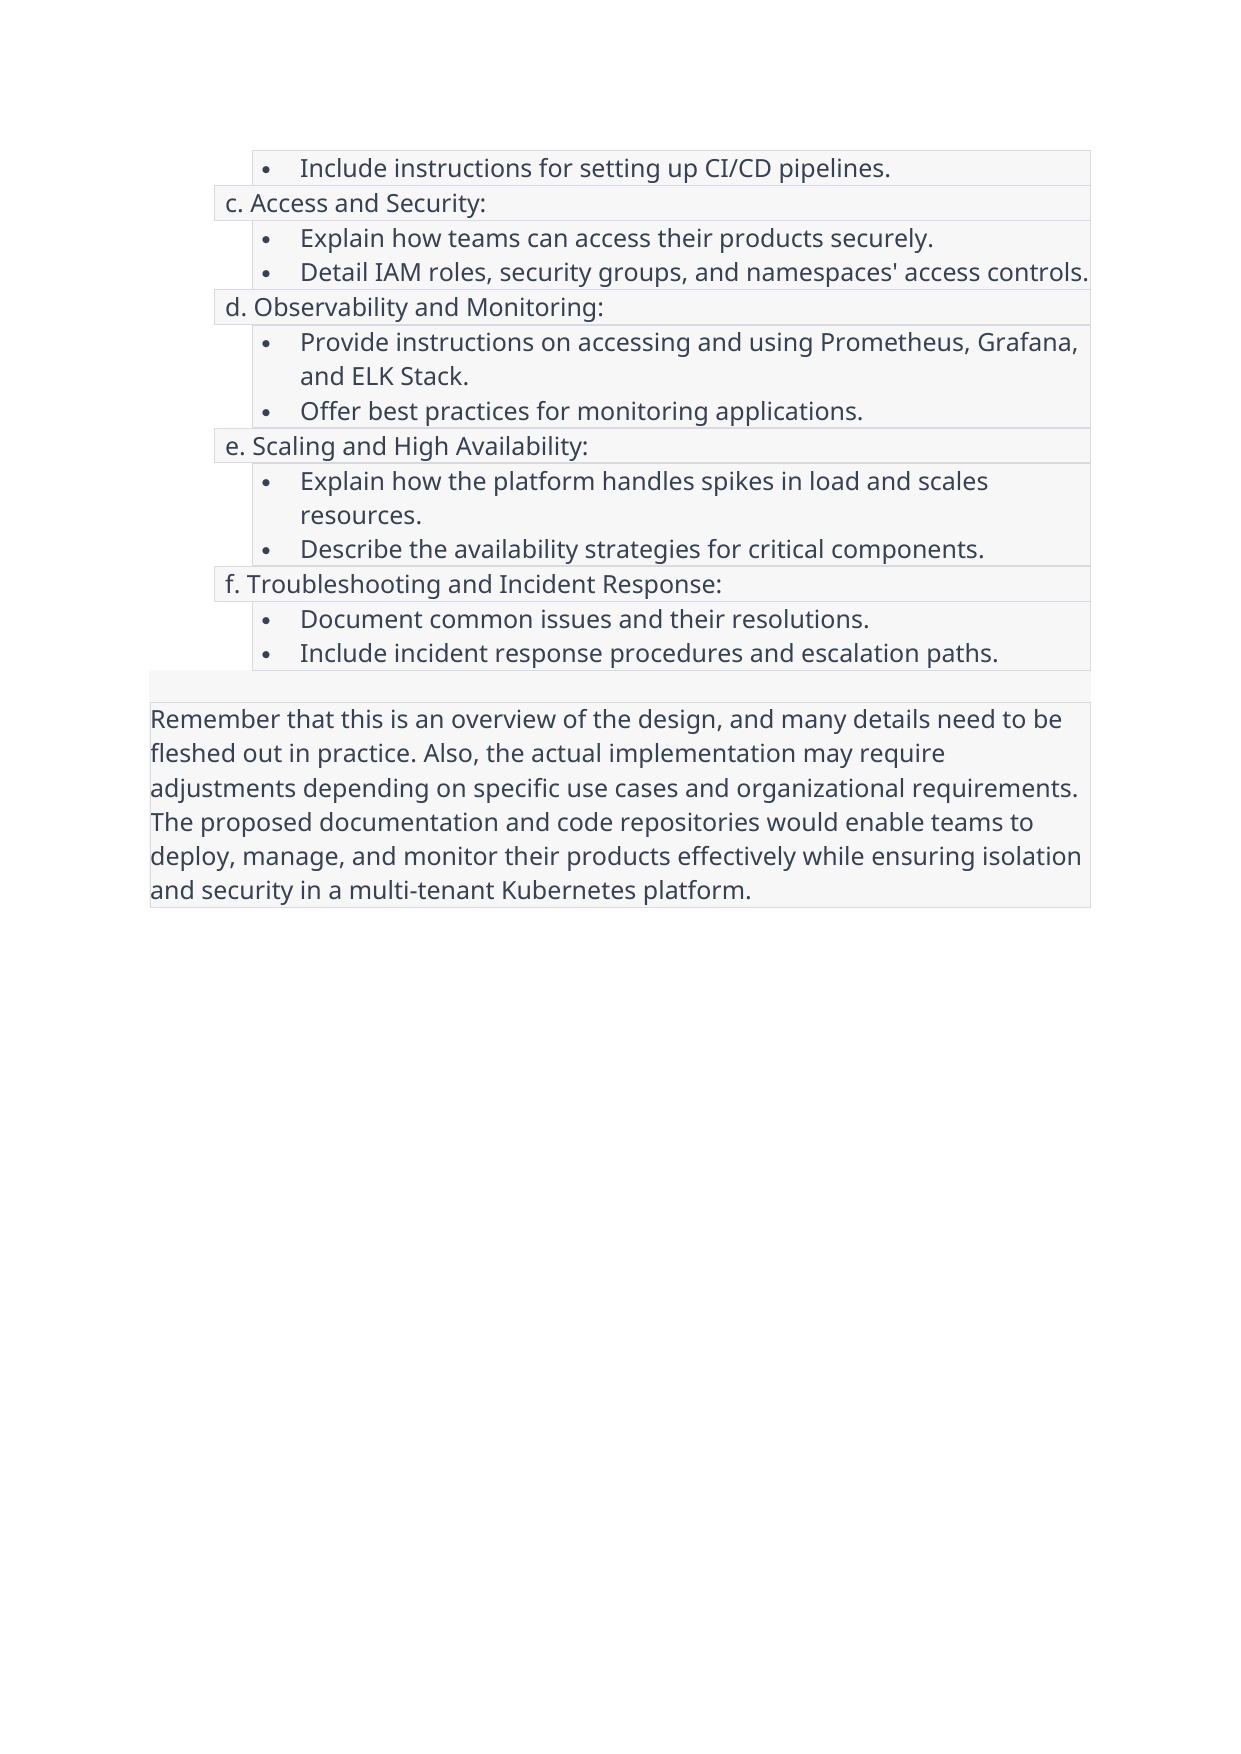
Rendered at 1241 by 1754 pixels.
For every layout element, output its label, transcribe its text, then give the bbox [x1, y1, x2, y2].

list Include incident response procedures and escalation paths. [253, 635, 1090, 670]
text Remember that this is an overview of the design, and many details need to be fleshed out in practice. Also, the actual implementation may require adjustments depending on specific use cases and organizational requirements. The proposed documentation and code repositories would enable teams to deploy, manage, and monitor their products effectively while ensuring isolation and security in a multi-tenant Kubernetes platform. [151, 703, 1090, 907]
list Include instructions for setting up CI/CD pipelines. [253, 151, 1090, 185]
list Offer best practices for monitoring applications. [253, 393, 1090, 427]
text f. Troubleshooting and Incident Response: [215, 567, 1090, 601]
text d. Observability and Monitoring: [215, 290, 1090, 324]
text c. Access and Security: [215, 186, 1090, 220]
list Document common issues and their resolutions. [253, 602, 1090, 635]
text e. Scaling and High Availability: [215, 429, 1090, 462]
list Explain how teams can access their products securely. [253, 221, 1090, 254]
list Describe the availability strategies for critical components. [253, 531, 1090, 565]
list Detail IAM roles, security groups, and namespaces' access controls. [253, 254, 1090, 289]
list Provide instructions on accessing and using Prometheus, Grafana, and ELK Stack. [253, 326, 1090, 393]
list Explain how the platform handles spikes in load and scales resources. [253, 464, 1090, 531]
